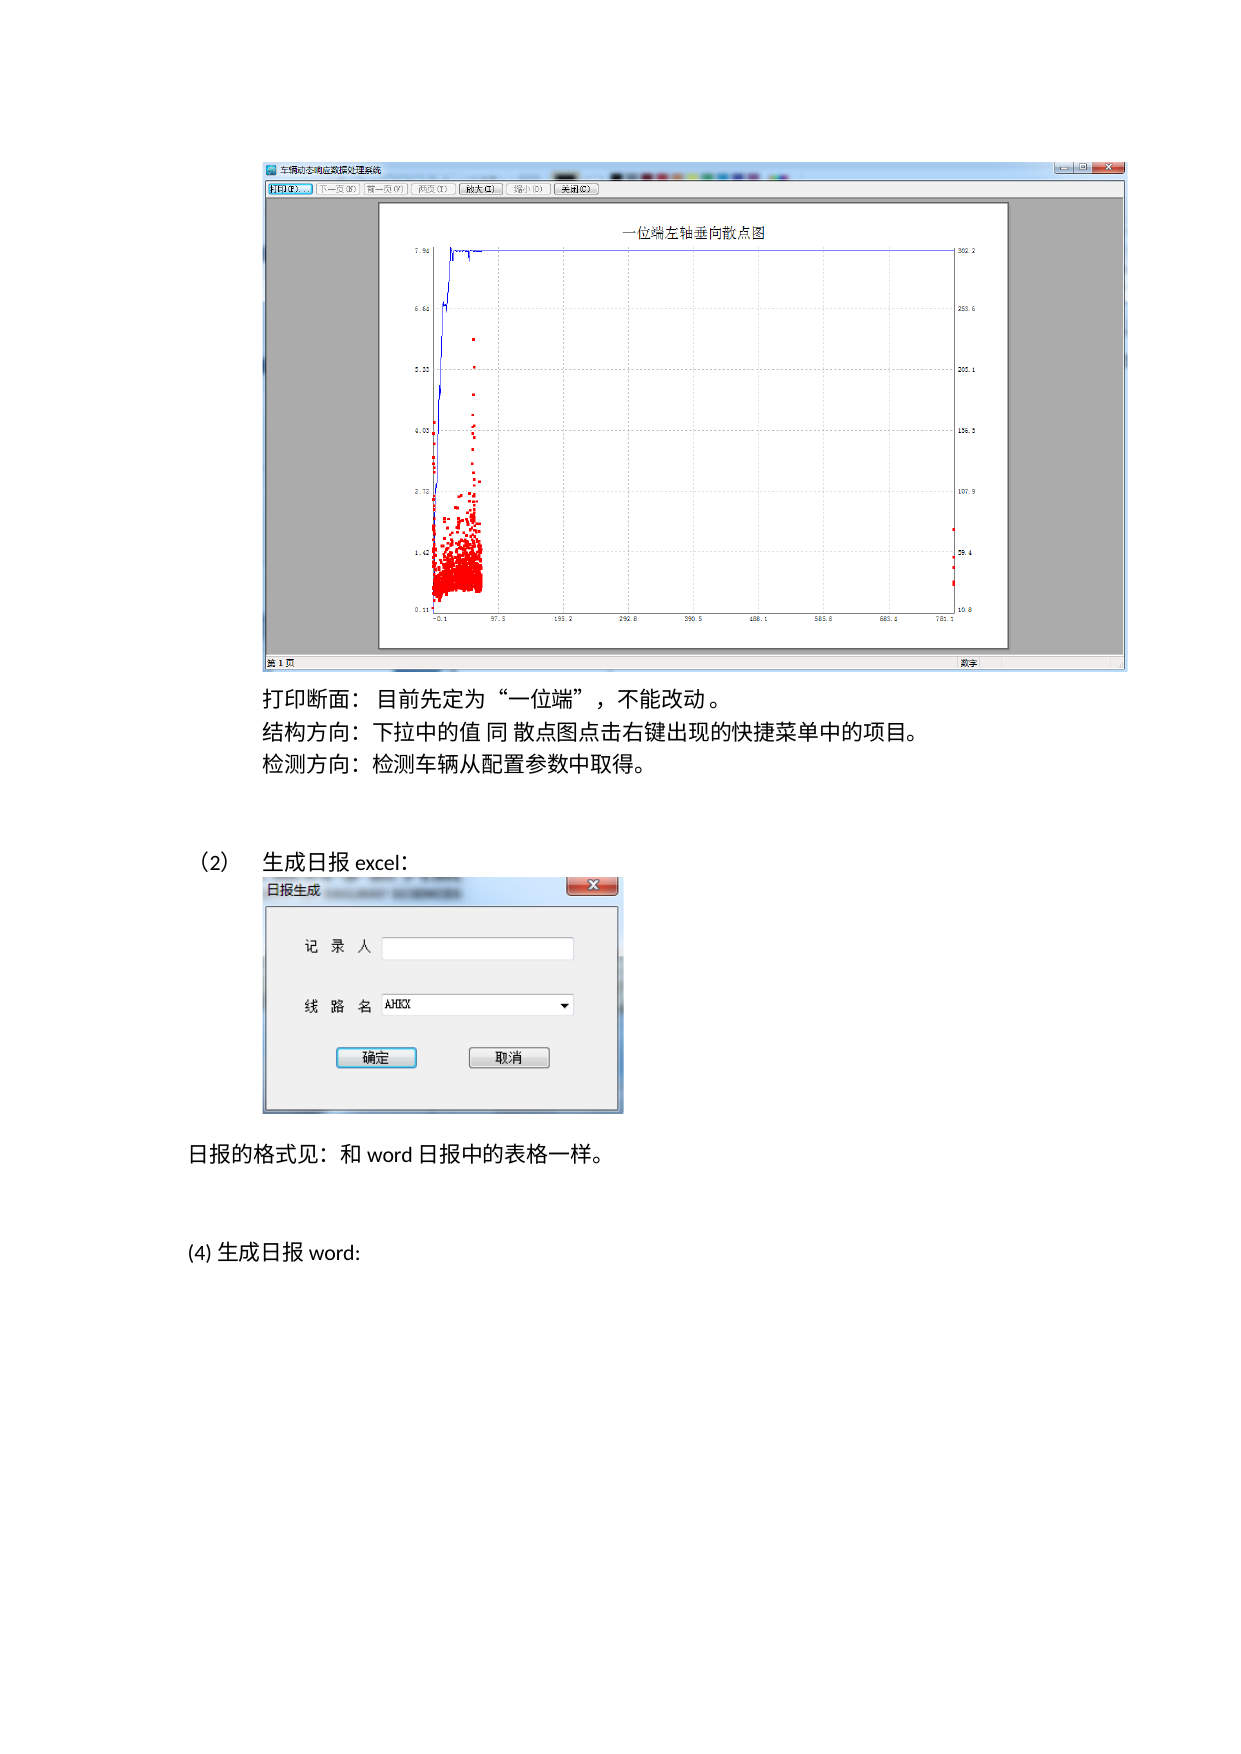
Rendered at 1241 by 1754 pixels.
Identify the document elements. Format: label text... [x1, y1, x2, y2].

list 生成日报 excel： [187, 844, 1053, 877]
list 打印断面： 目前先定为“一位端”，不能改动 。 [262, 682, 1053, 714]
list 检测方向：检测车辆从配置参数中取得。 [262, 747, 1053, 779]
picture [262, 877, 624, 1114]
text 日报的格式见：和word日报中的表格一样。 [187, 1137, 1053, 1169]
text (4) 生成日报word: [187, 1234, 1053, 1267]
picture [262, 162, 1128, 672]
list 结构方向：下拉中的值 同 散点图点击右键出现的快捷菜单中的项目。 [262, 714, 1053, 747]
